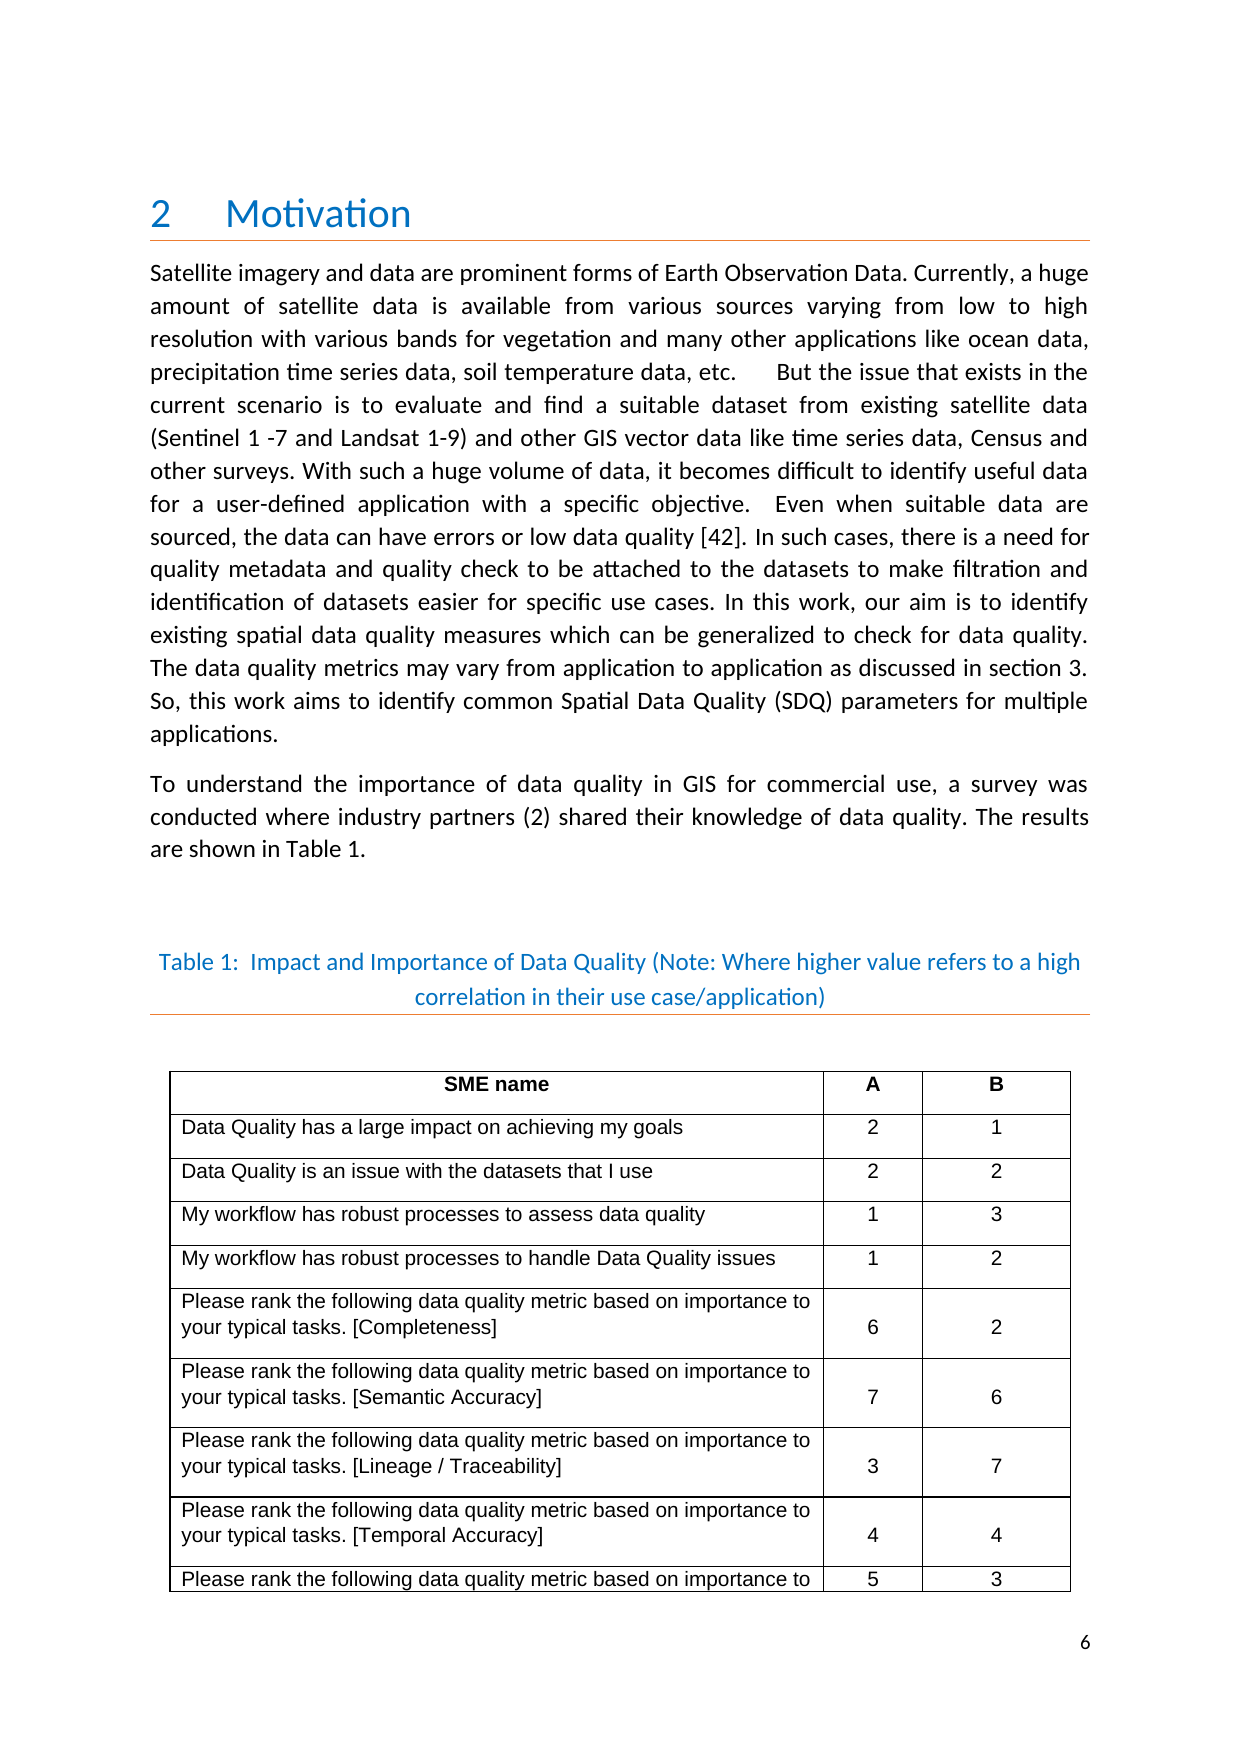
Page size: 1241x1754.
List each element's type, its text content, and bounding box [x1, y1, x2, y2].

table_cell 2 [923, 1159, 1070, 1201]
table_cell Please rank the following data quality metric based on importance to your typical tasks. [Completeness] [171, 1289, 823, 1358]
table_cell 3 [824, 1428, 922, 1496]
table_cell 4 [923, 1498, 1070, 1566]
table_cell 7 [824, 1359, 922, 1427]
table_cell 2 [923, 1246, 1070, 1288]
table_cell 7 [923, 1428, 1070, 1496]
table_cell 2 [824, 1159, 922, 1201]
table_header SME name [171, 1072, 823, 1114]
text To understand the importance of data quality in GIS for commercial use, a survey was conducted where industry partners (2) shared their knowledge of data quality. The results are shown in Table 1. [150, 768, 1090, 864]
table_cell 5 [824, 1567, 922, 1591]
table_cell Please rank the following data quality metric based on importance to your typical tasks. [Temporal Accuracy] [171, 1498, 823, 1566]
table_header B [923, 1072, 1070, 1114]
table_cell 1 [923, 1115, 1070, 1158]
table_cell 1 [824, 1246, 922, 1288]
table_cell Data Quality has a large impact on achieving my goals [171, 1115, 823, 1158]
text Satellite imagery and data are prominent forms of Earth Observation Data. Currently, a huge amount of satellite data is available from various sources varying from low to high resolution with various bands for vegetation and many other applications like ocean data, precipitation time series data, soil temperature data, etc. But the issue that exists in the current scenario is to evaluate and find a suitable dataset from existing satellite data (Sentinel 1 -7 and Landsat 1-9) and other GIS vector data like time series data, Census and other surveys. With such a huge volume of data, it becomes difficult to identify useful data for a user-defined application with a specific objective. Even when suitable data are sourced, the data can have errors or low data quality [42]. In such cases, there is a need for quality metadata and quality check to be attached to the datasets to make filtration and identification of datasets easier for specific use cases. In this work, our aim is to identify existing spatial data quality measures which can be generalized to check for data quality. The data quality metrics may vary from application to application as discussed in section 3. So, this work aims to identify common Spatial Data Quality (SDQ) parameters for multiple applications. [150, 257, 1090, 749]
table_cell 1 [824, 1202, 922, 1245]
table_cell 4 [824, 1498, 922, 1566]
subtitle Table 1: Impact and Importance of Data Quality (Note: Where higher value refers to a high correlation in their use case/application) [150, 947, 1090, 1014]
table_cell Data Quality is an issue with the datasets that I use [171, 1159, 823, 1201]
table_cell 6 [824, 1289, 922, 1358]
table_cell 3 [923, 1202, 1070, 1245]
table_header A [824, 1072, 922, 1114]
subtitle Motivation [150, 187, 1090, 240]
table_cell Please rank the following data quality metric based on importance to your typical tasks. [Semantic Accuracy] [171, 1359, 823, 1427]
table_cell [171, 1567, 823, 1591]
table_cell My workflow has robust processes to assess data quality [171, 1202, 823, 1245]
table_cell 2 [824, 1115, 922, 1158]
table_cell My workflow has robust processes to handle Data Quality issues [171, 1246, 823, 1288]
table_cell 2 [923, 1289, 1070, 1358]
table_cell 3 [923, 1567, 1070, 1591]
table_cell 6 [923, 1359, 1070, 1427]
table_cell Please rank the following data quality metric based on importance to your typical tasks. [Lineage / Traceability] [171, 1428, 823, 1496]
